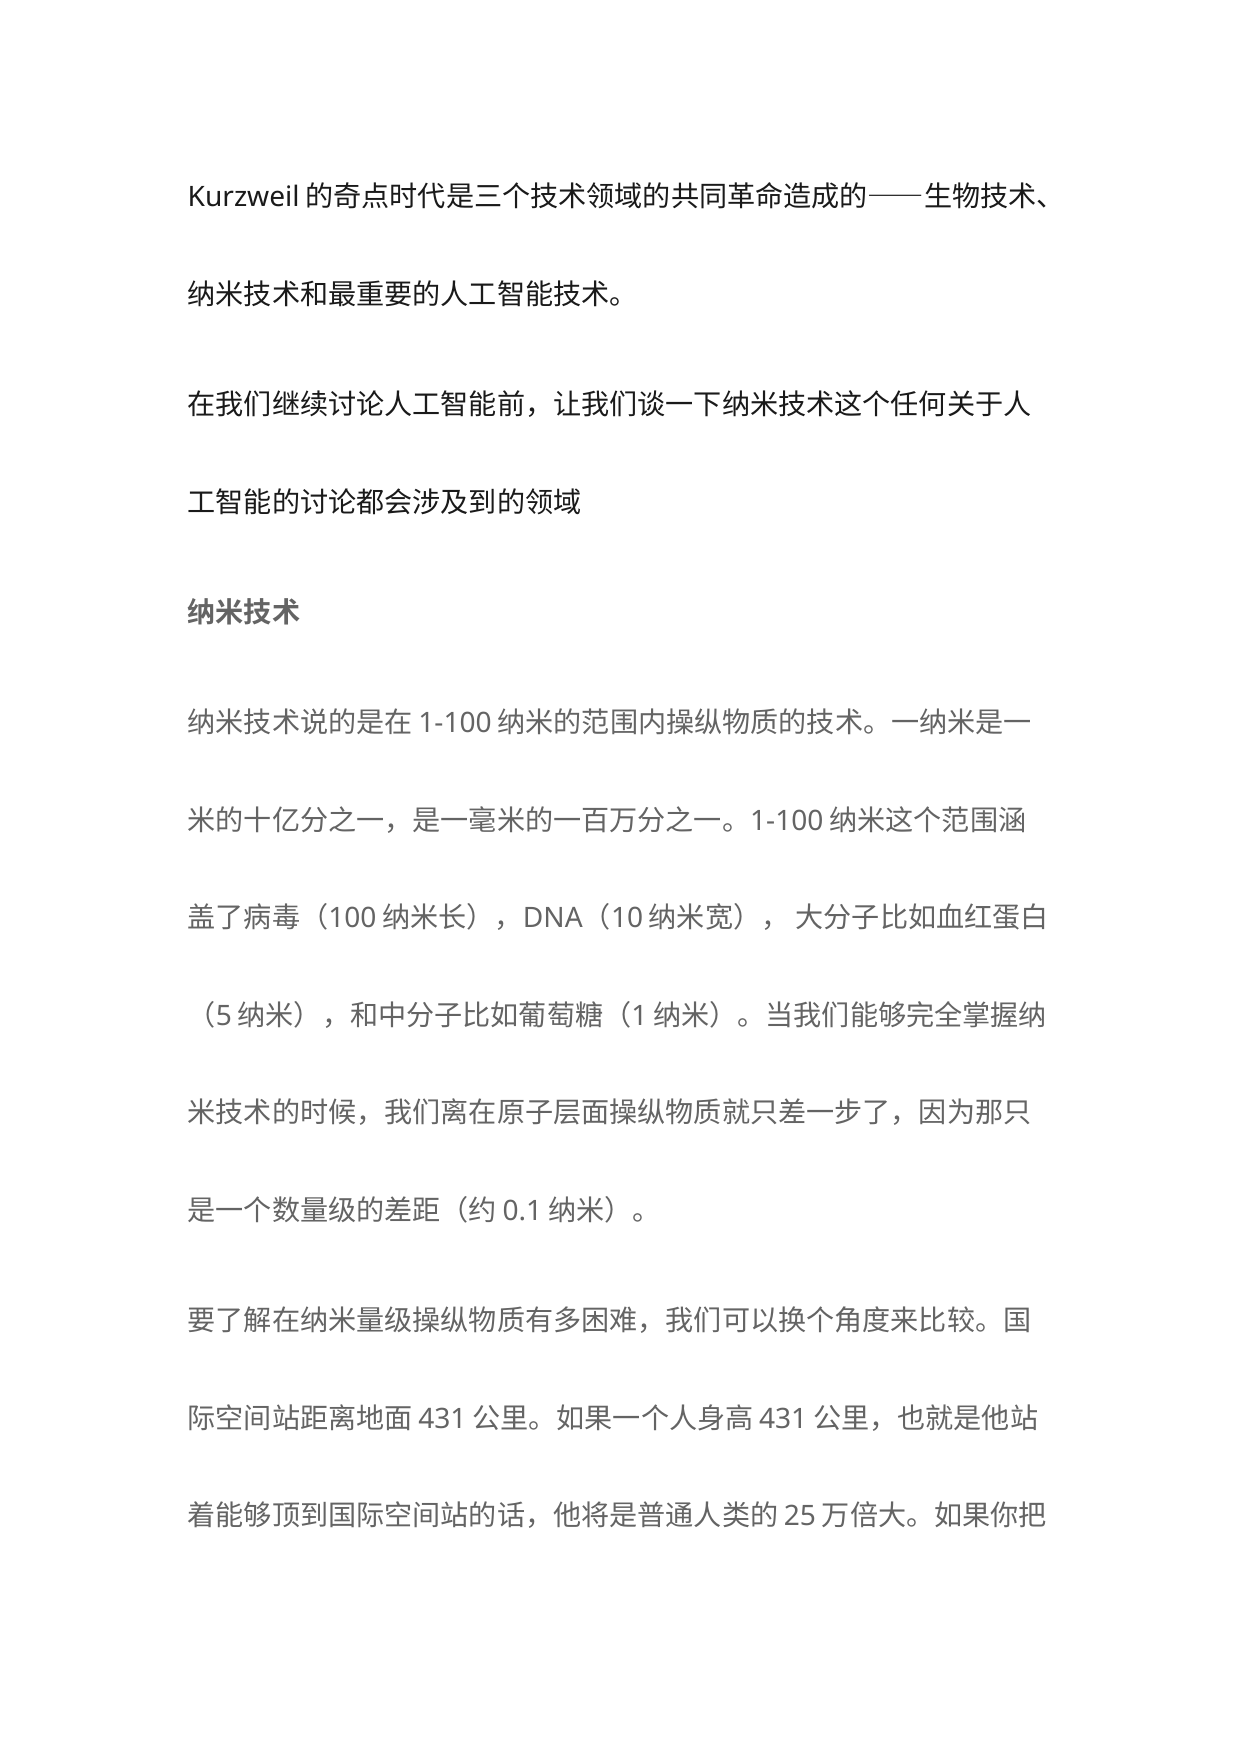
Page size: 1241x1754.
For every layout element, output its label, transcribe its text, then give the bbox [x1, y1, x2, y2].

text 纳米技术 [187, 578, 1053, 643]
text 纳米技术说的是在1-100纳米的范围内操纵物质的技术。一纳米是一米的十亿分之一，是一毫米的一百万分之一。1-100纳米这个范围涵盖了病毒（100纳米长），DNA（10纳米宽）， 大分子比如血红蛋白（5纳米），和中分子比如葡萄糖（1纳米）。当我们能够完全掌握纳米技术的时候，我们离在原子层面操纵物质就只差一步了，因为那只是一个数量级的差距（约0.1纳米）。 [187, 688, 1053, 1240]
text 在我们继续讨论人工智能前，让我们谈一下纳米技术这个任何关于人工智能的讨论都会涉及到的领域 [187, 370, 1053, 532]
text Kurzweil的奇点时代是三个技术领域的共同革命造成的——生物技术、纳米技术和最重要的人工智能技术。 [187, 162, 1053, 324]
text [187, 1286, 1053, 1546]
